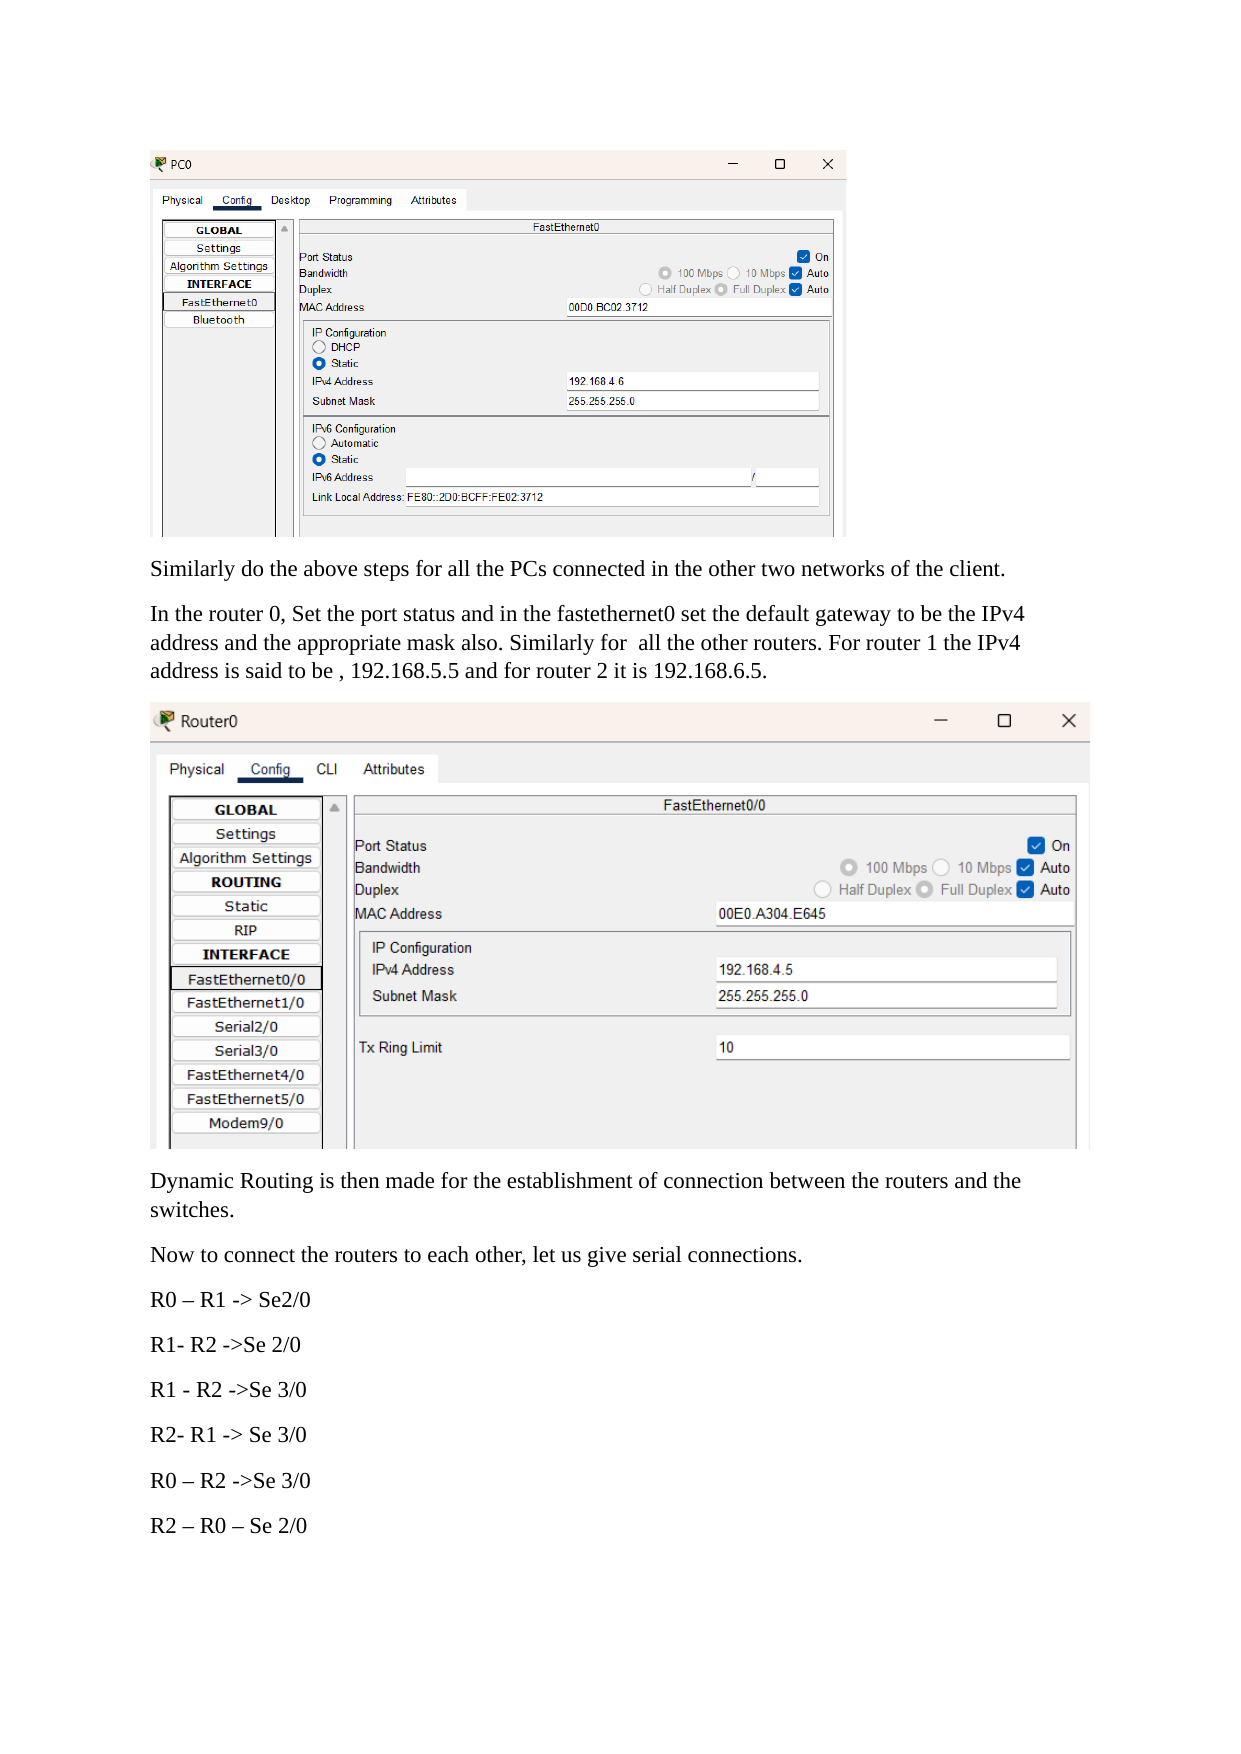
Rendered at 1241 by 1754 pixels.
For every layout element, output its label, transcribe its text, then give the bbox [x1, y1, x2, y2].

text Dynamic Routing is then made for the establishment of connection between the routers and the switches. [150, 1168, 1090, 1222]
text In the router 0, Set the port status and in the fastethernet0 set the default gateway to be the IPv4 address and the appropriate mask also. Similarly for all the other routers. For router 1 the IPv4 address is said to be , 192.168.5.5 and for router 2 it is 192.168.6.5. [150, 600, 1090, 683]
text Similarly do the above steps for all the PCs connected in the other two networks of the client. [150, 555, 1090, 581]
picture [150, 702, 1091, 1149]
text R2 – R0 – Se 2/0 [150, 1512, 1090, 1538]
text R1- R2 ->Se 2/0 [150, 1331, 1090, 1358]
text Now to connect the routers to each other, let us give serial connections. [150, 1241, 1090, 1267]
text R2- R1 -> Se 3/0 [150, 1422, 1090, 1448]
text R1 - R2 ->Se 3/0 [150, 1376, 1090, 1403]
picture [150, 150, 847, 537]
text R0 – R2 ->Se 3/0 [150, 1467, 1090, 1493]
text R0 – R1 -> Se2/0 [150, 1286, 1090, 1313]
